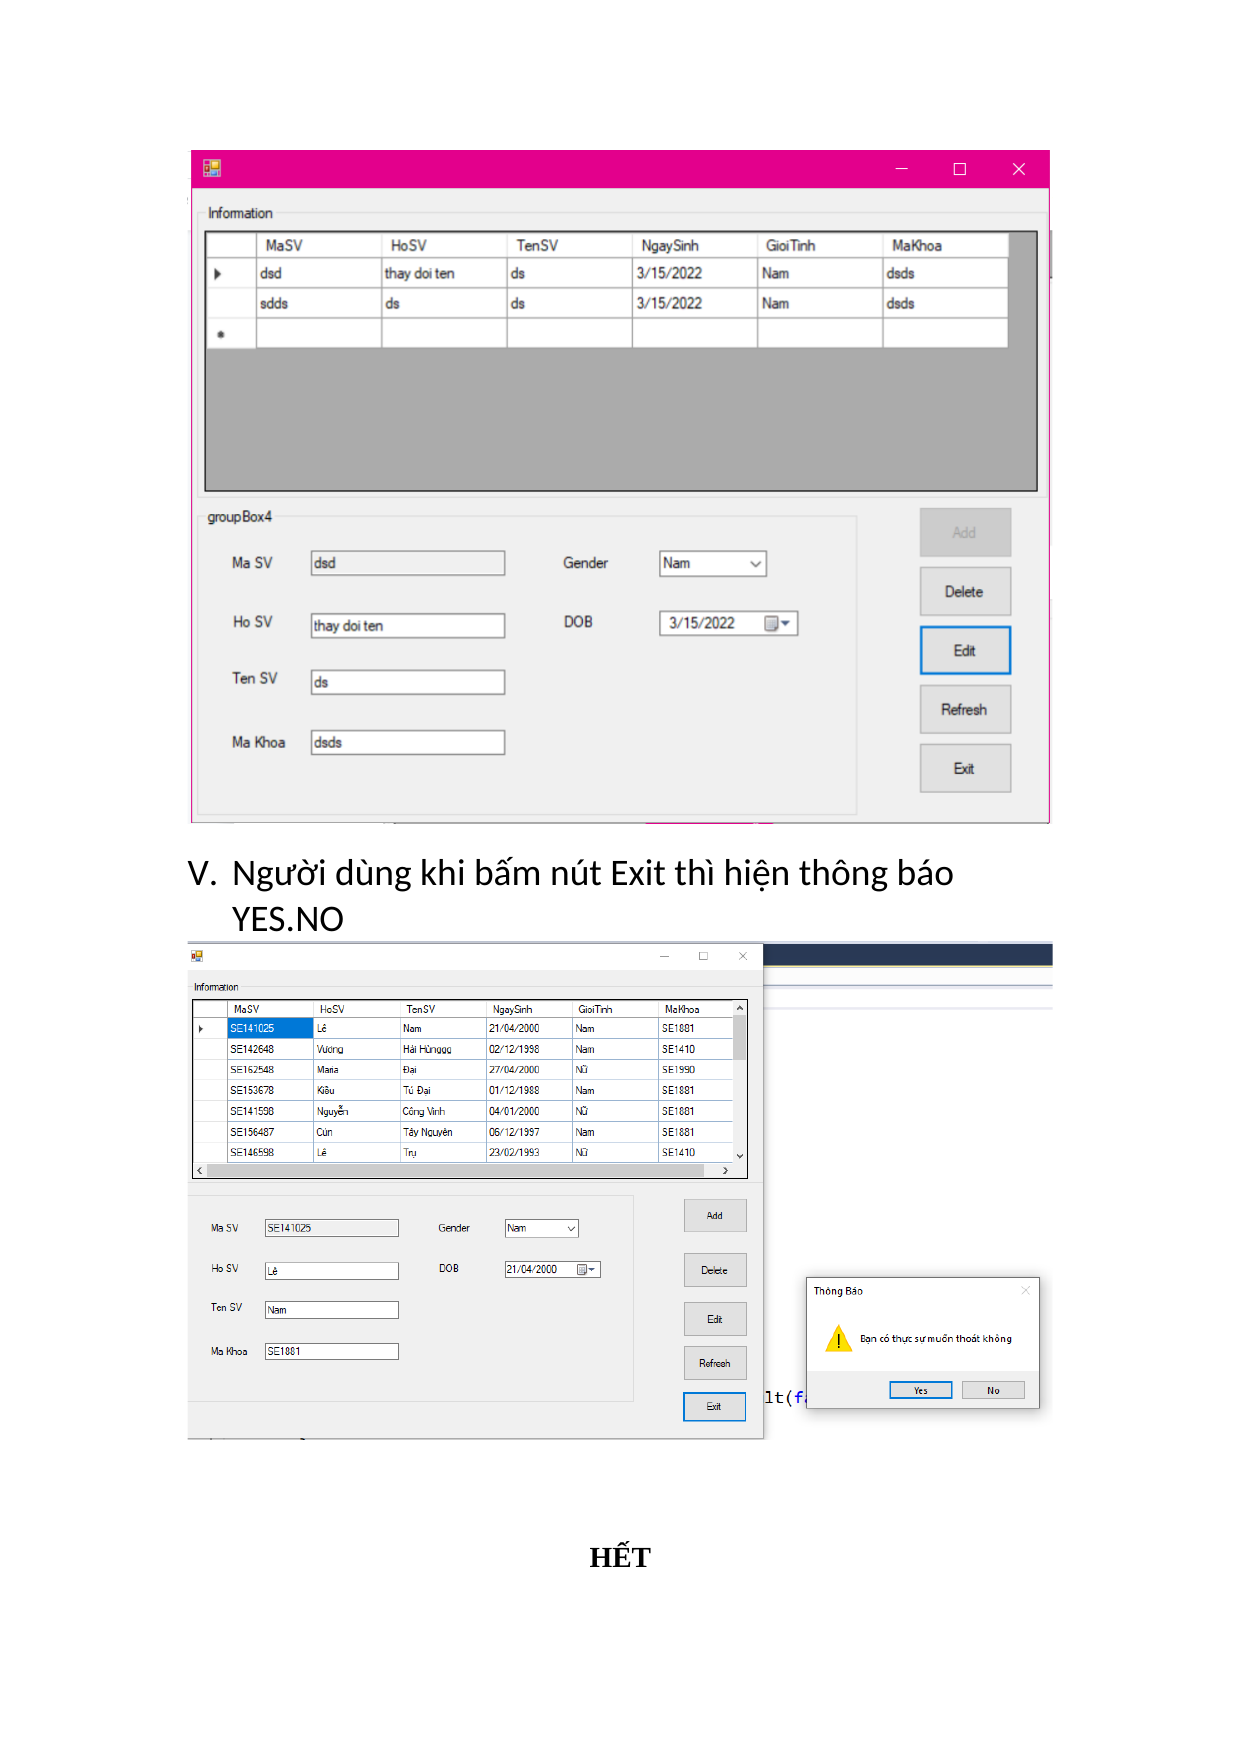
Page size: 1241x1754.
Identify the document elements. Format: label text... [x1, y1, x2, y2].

list Người dùng khi bấm nút Exit thì hiện thông báo YES.NO [187, 849, 1053, 941]
text HẾT [187, 1541, 1053, 1574]
picture [187, 150, 1053, 824]
picture [187, 941, 1053, 1440]
